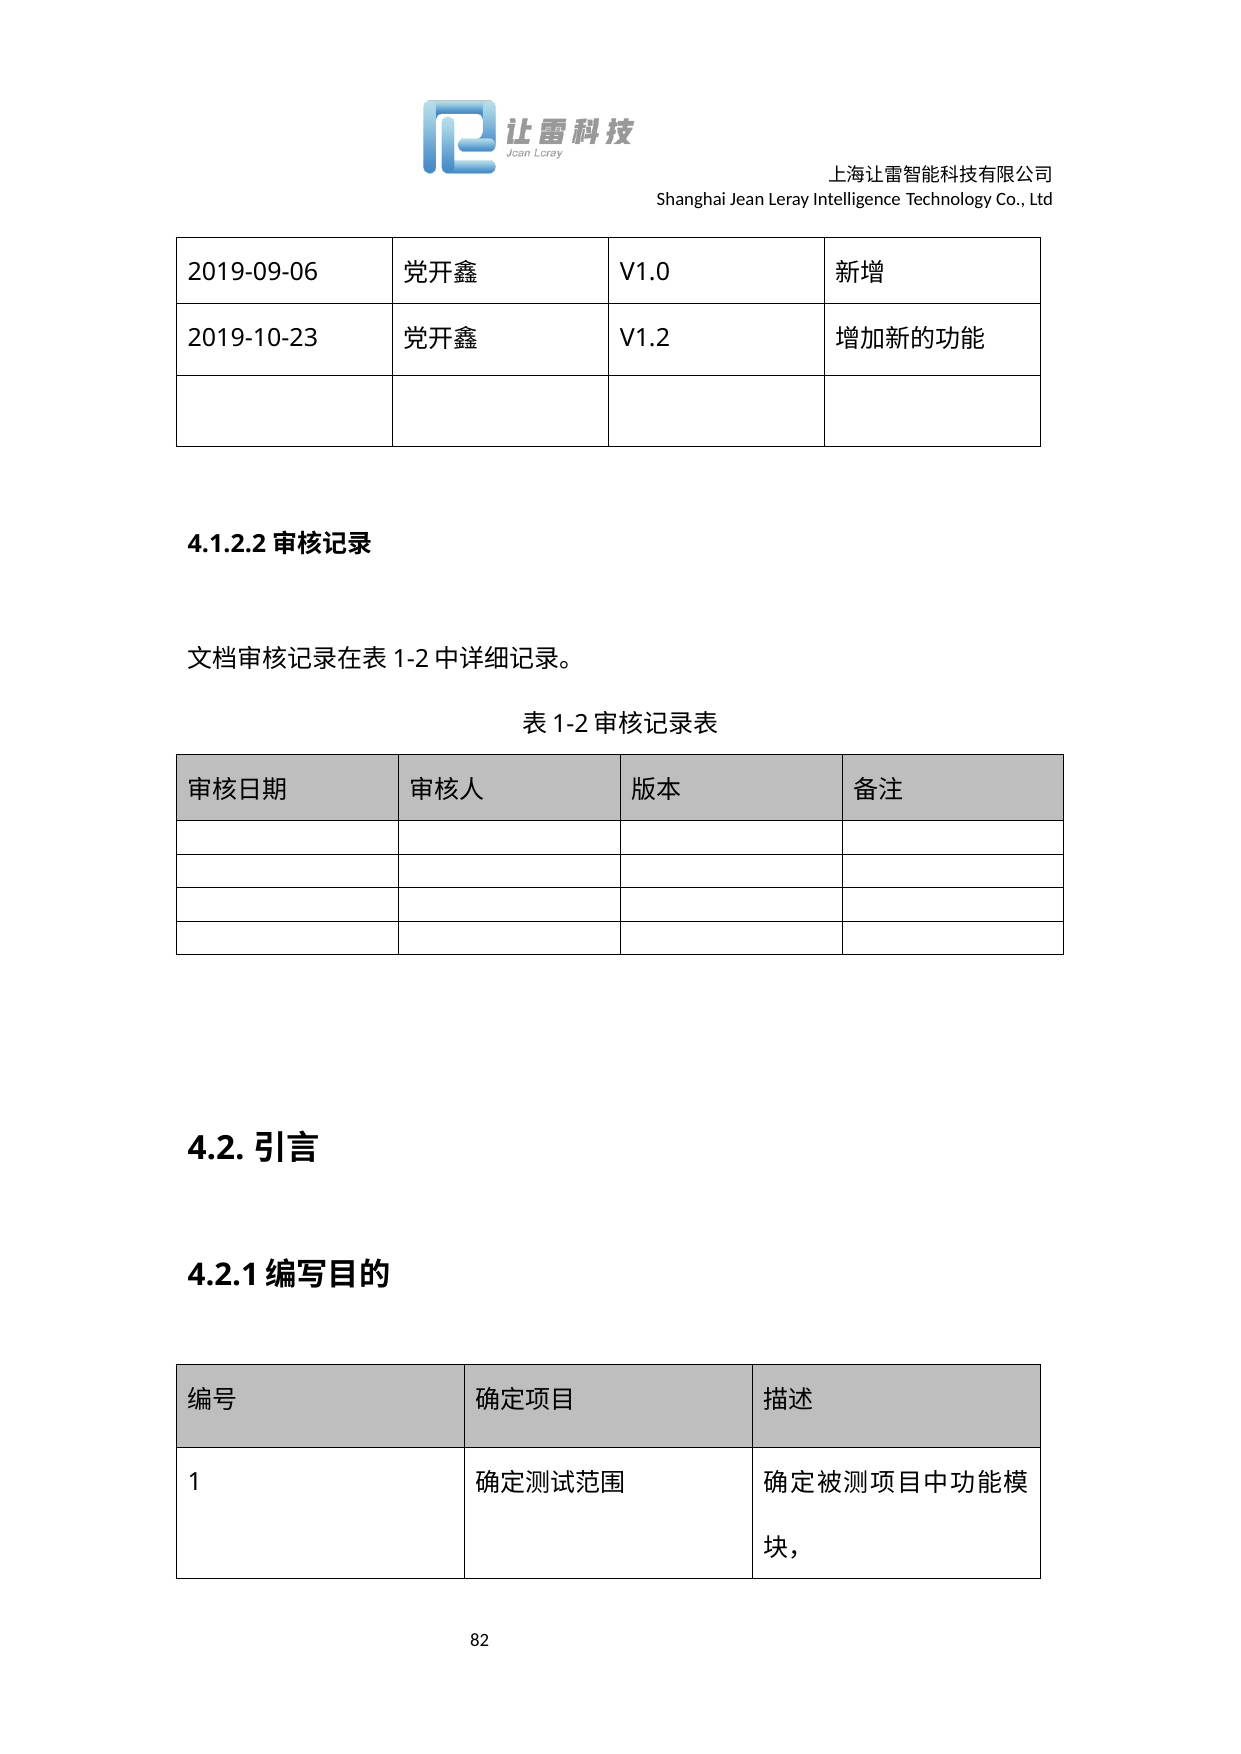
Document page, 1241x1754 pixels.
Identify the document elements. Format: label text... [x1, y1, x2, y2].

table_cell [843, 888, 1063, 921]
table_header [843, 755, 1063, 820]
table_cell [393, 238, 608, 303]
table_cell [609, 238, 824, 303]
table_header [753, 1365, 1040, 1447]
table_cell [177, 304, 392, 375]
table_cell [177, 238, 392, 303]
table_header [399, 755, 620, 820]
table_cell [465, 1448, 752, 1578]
subtitle 4.2.1编写目的 [187, 1239, 1053, 1304]
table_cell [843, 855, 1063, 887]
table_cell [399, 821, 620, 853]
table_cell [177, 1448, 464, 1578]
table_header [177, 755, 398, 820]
subtitle 4.1.2.2 审核记录 [187, 509, 1053, 574]
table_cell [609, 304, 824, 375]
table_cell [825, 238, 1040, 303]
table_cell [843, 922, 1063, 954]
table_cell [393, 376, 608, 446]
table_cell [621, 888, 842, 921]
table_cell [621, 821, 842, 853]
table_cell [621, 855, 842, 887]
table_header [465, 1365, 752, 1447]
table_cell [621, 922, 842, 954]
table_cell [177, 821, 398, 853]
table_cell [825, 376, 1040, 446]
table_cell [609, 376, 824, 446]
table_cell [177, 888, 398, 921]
text 表1-2审核记录表 [187, 689, 1053, 754]
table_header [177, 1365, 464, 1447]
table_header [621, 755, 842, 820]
subtitle 4.2. 引言 [187, 1112, 1053, 1177]
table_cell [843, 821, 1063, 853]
picture [414, 90, 646, 182]
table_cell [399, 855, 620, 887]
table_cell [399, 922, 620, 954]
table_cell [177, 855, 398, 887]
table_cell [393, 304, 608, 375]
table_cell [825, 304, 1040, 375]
text 文档审核记录在表1-2中详细记录。 [187, 624, 1053, 689]
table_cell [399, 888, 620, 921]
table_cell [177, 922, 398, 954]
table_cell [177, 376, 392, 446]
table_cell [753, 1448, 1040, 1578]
